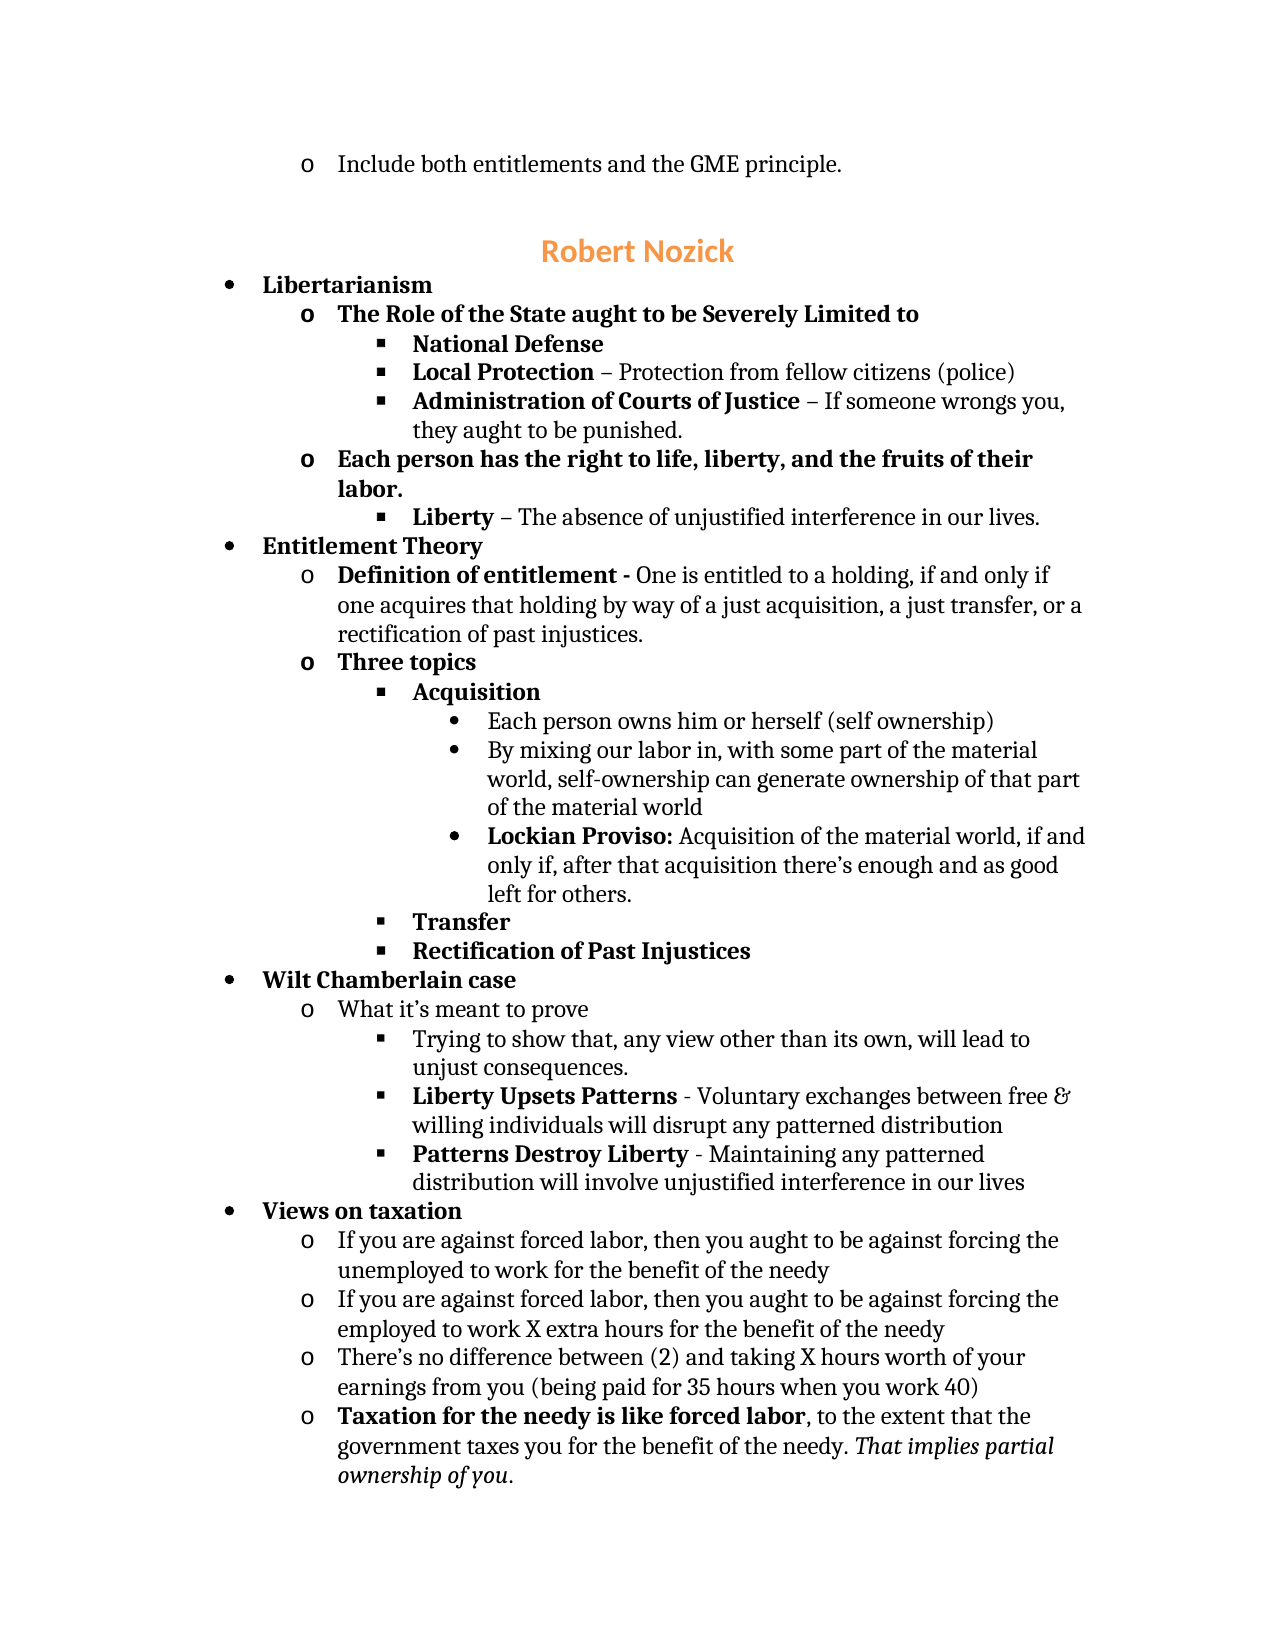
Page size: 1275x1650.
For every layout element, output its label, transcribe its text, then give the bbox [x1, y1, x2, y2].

list Include both entitlements and the GME principle. [300, 150, 1087, 180]
list If you are against forced labor, then you aught to be against forcing the employed to work X extra hours for the benefit of the needy [300, 1284, 1087, 1343]
list Wilt Chamberlain case [225, 966, 1087, 994]
list Definition of entitlement - One is entitled to a holding, if and only if one acquires that holding by way of a just acquisition, a just transfer, or a rectification of past injustices. [300, 561, 1087, 648]
list Three topics [300, 648, 1087, 678]
list There’s no difference between (2) and taking X hours worth of your earnings from you (being paid for 35 hours when you work 40) [300, 1343, 1087, 1402]
list Lockian Proviso: Acquisition of the material world, if and only if, after that acquisition there’s enough and as good left for others. [450, 822, 1087, 908]
list Entitlement Theory [225, 532, 1087, 561]
list Views on taxation [225, 1197, 1087, 1226]
list What it’s meant to prove [300, 994, 1087, 1024]
list If you are against forced labor, then you aught to be against forcing the unemployed to work for the benefit of the needy [300, 1226, 1087, 1284]
list Liberty – The absence of unjustified interference in our lives. [375, 503, 1087, 532]
list National Defense [375, 329, 1087, 358]
list Taxation for the needy is like forced labor, to the extent that the government taxes you for the benefit of the needy. That implies partial ownership of you. [300, 1402, 1087, 1489]
list Each person has the right to life, liberty, and the fruits of their labor. [300, 444, 1087, 503]
list Local Protection – Protection from fellow citizens (police) [375, 358, 1087, 387]
list Acquisition [375, 678, 1087, 707]
list Liberty Upsets Patterns - Voluntary exchanges between free & willing individuals will disrupt any patterned distribution [375, 1082, 1087, 1139]
list Trying to show that, any view other than its own, will lead to unjust consequences. [375, 1024, 1087, 1082]
list Patterns Destroy Liberty - Maintaining any patterned distribution will involve unjustified interference in our lives [375, 1139, 1087, 1197]
list The Role of the State aught to be Severely Limited to [300, 299, 1087, 329]
list Rectification of Past Injustices [375, 937, 1087, 966]
list Each person owns him or herself (self ownership) [450, 707, 1087, 736]
list Libertarianism [225, 271, 1087, 299]
subtitle Robert Nozick [187, 230, 1087, 271]
list Administration of Courts of Justice – If someone wrongs you, they aught to be punished. [375, 387, 1087, 444]
list By mixing our labor in, with some part of the material world, self-ownership can generate ownership of that part of the material world [450, 736, 1087, 822]
list Transfer [375, 908, 1087, 937]
